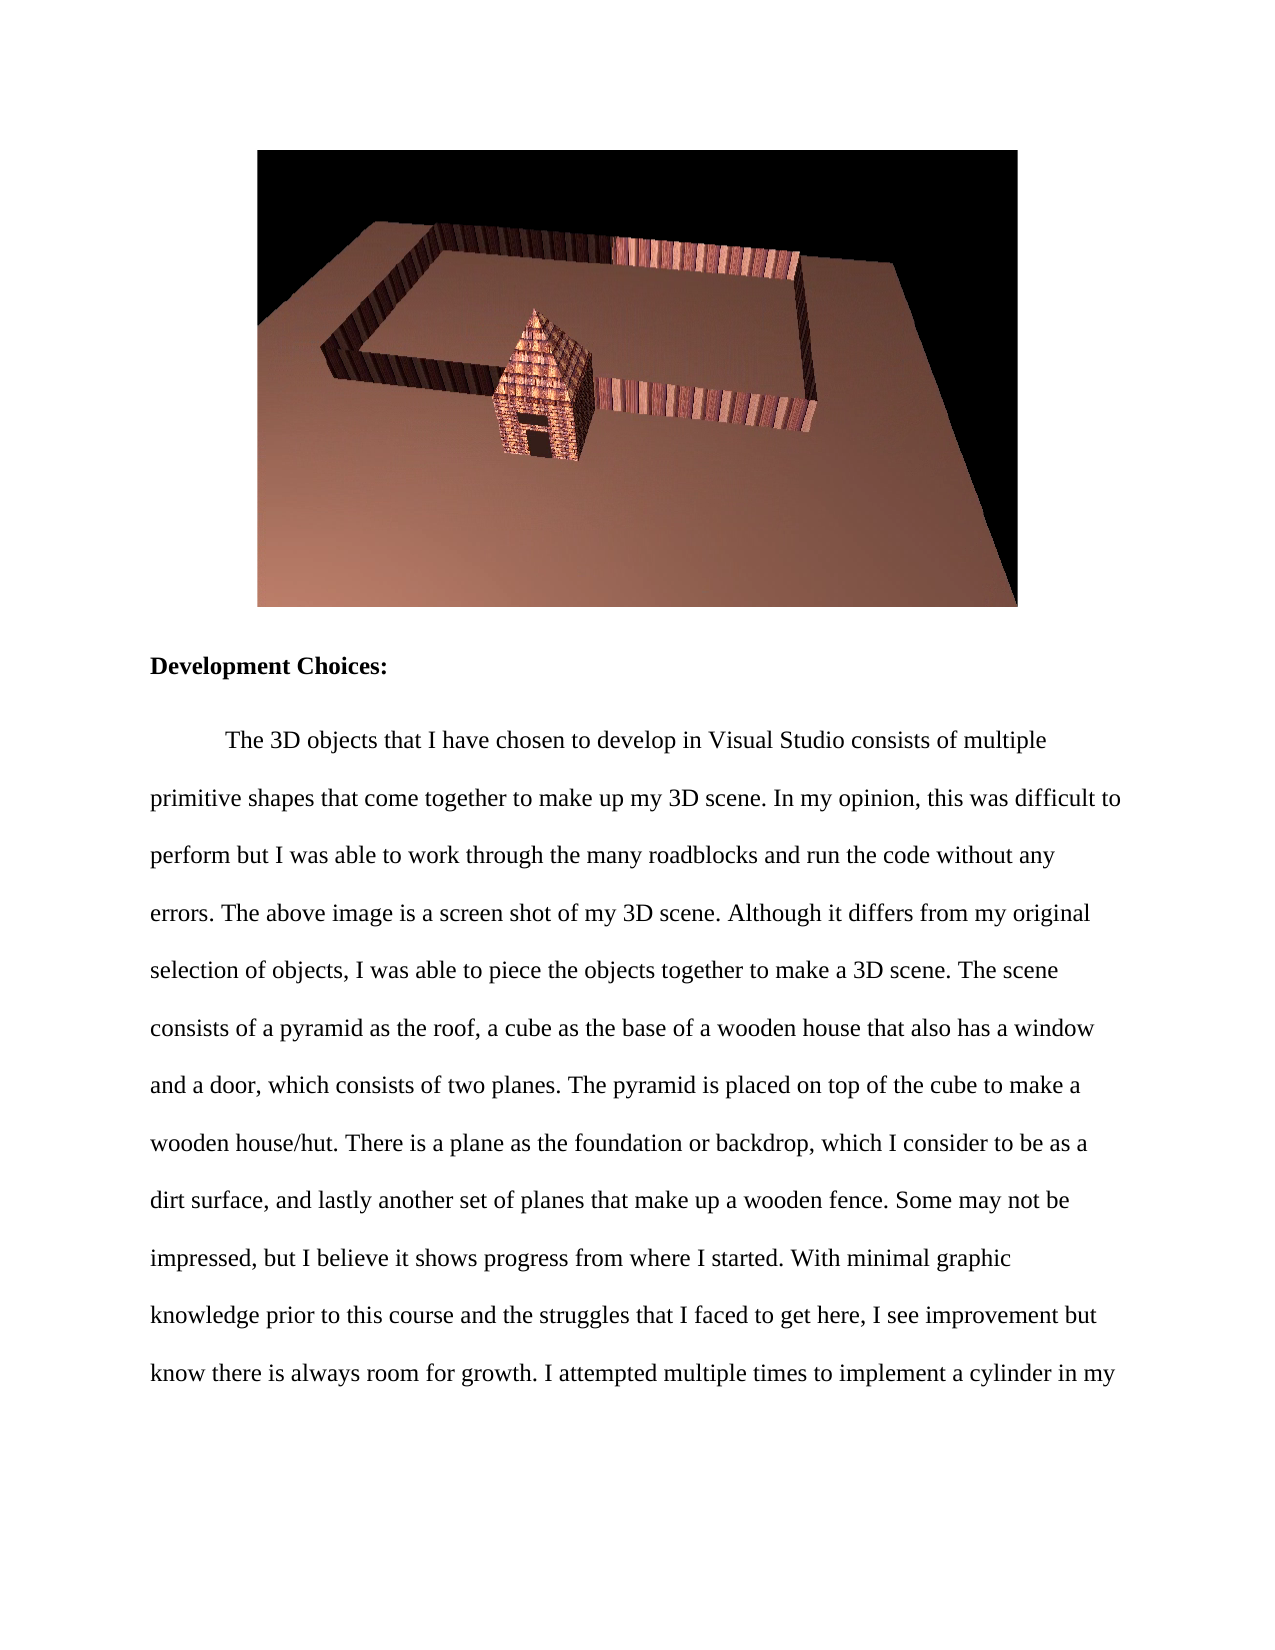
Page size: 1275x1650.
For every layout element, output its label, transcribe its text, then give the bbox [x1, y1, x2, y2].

picture [257, 150, 1018, 607]
text Development Choices: [150, 651, 1125, 680]
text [150, 725, 1125, 1387]
